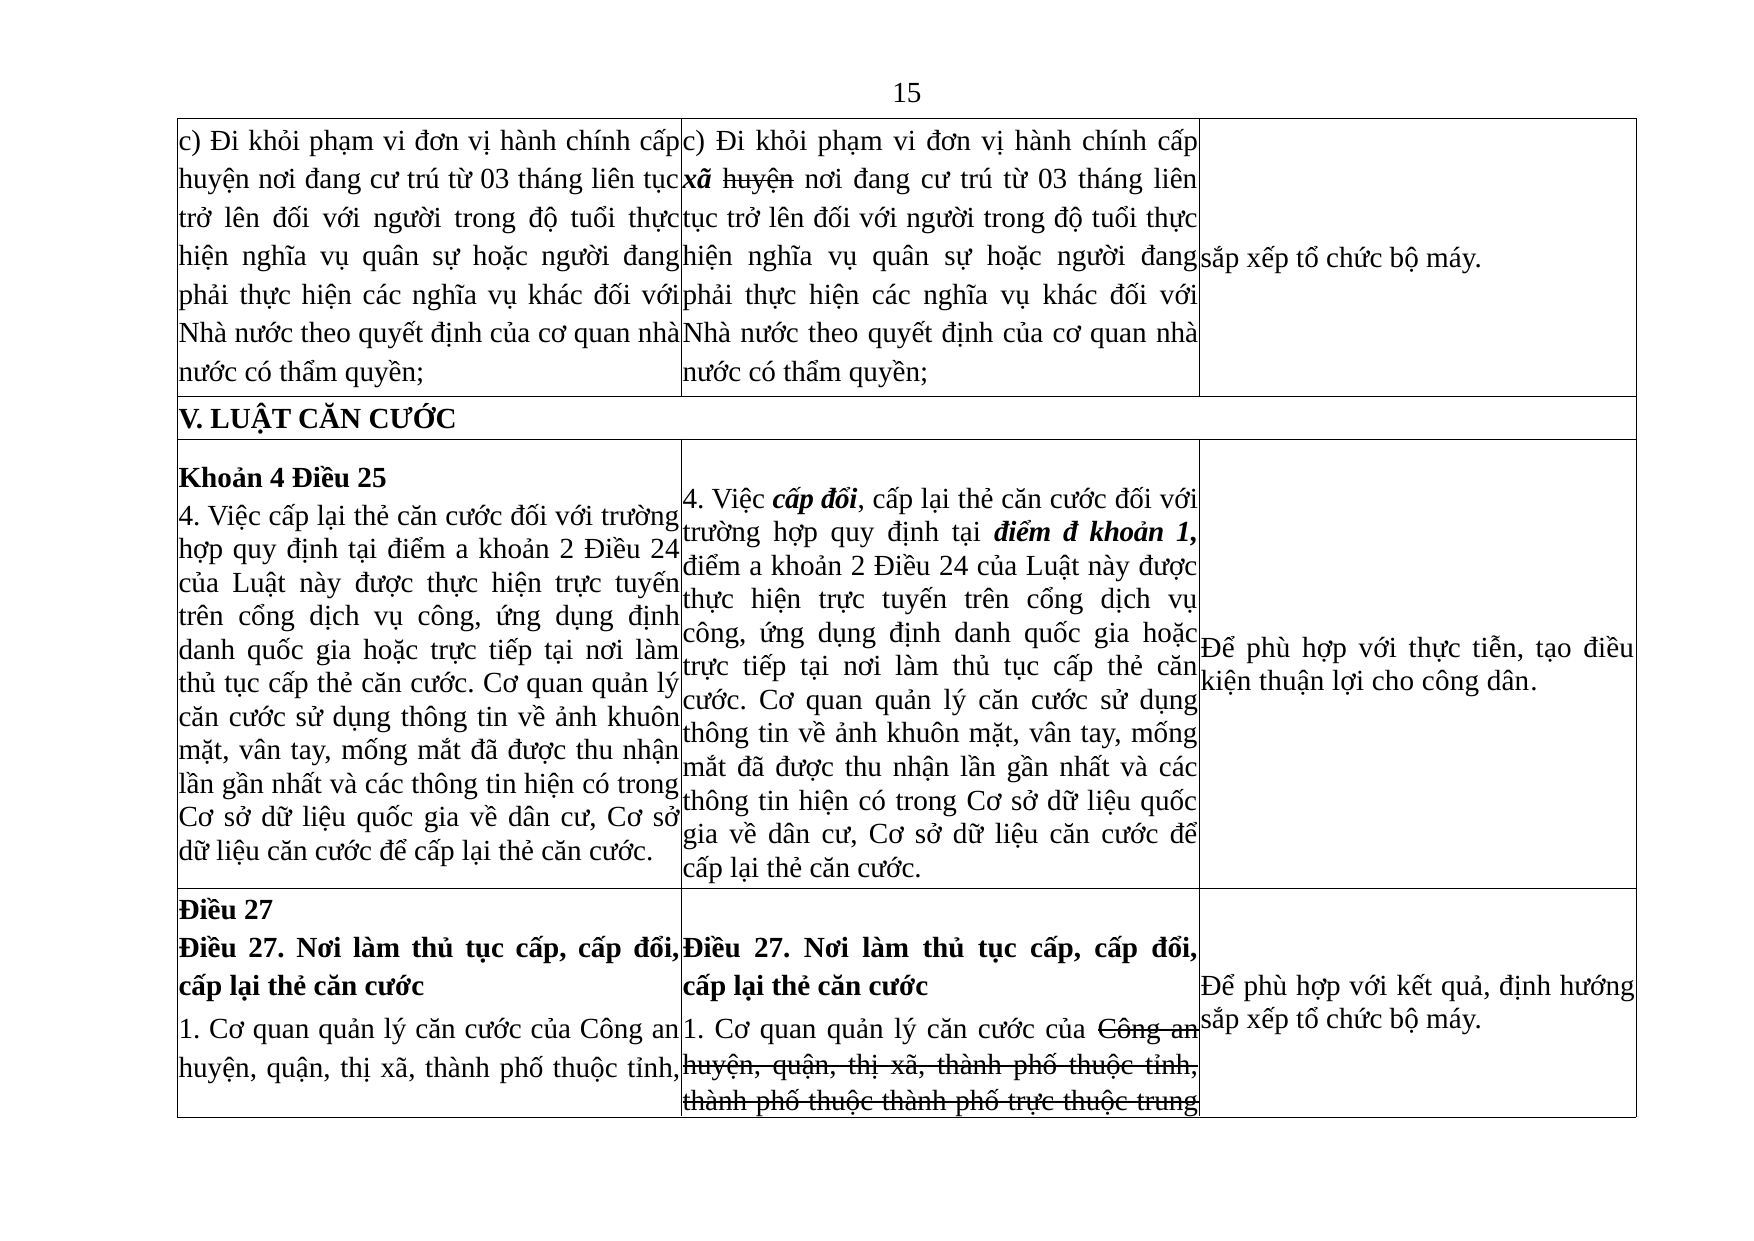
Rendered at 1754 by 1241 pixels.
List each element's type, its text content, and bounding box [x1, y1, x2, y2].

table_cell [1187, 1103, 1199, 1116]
table_cell Khoản 4 Điều 25 4. Việc cấp lại thẻ căn cước đối với trường hợp quy định tại điểm a khoản 2 Điều 24 của Luật này được thực hiện trực tuyến trên cổng dịch vụ công, ứng dụng định danh quốc gia hoặc trực tiếp tại nơi làm thủ tục cấp thẻ căn cước. Cơ quan quản lý căn cước sử dụng thông tin về ảnh khuôn mặt, vân tay, mống mắt đã được thu nhận lần gần nhất và các thông tin hiện có trong Cơ sở dữ liệu quốc gia về dân cư, Cơ sở dữ liệu căn cước để cấp lại thẻ căn cước. [178, 440, 681, 887]
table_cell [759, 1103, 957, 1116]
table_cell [1200, 119, 1636, 396]
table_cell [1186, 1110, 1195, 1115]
table_cell V. LUẬT CĂN CƯỚC [178, 397, 1636, 438]
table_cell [682, 889, 1199, 1101]
table_cell 4. Việc cấp đổi, cấp lại thẻ căn cước đối với trường hợp quy định tại điểm đ khoản 1, điểm a khoản 2 Điều 24 của Luật này được thực hiện trực tuyến trên cổng dịch vụ công, ứng dụng định danh quốc gia hoặc trực tiếp tại nơi làm thủ tục cấp thẻ căn cước. Cơ quan quản lý căn cước sử dụng thông tin về ảnh khuôn mặt, vân tay, mống mắt đã được thu nhận lần gần nhất và các thông tin hiện có trong Cơ sở dữ liệu quốc gia về dân cư, Cơ sở dữ liệu căn cước để cấp lại thẻ căn cước. [682, 440, 1199, 887]
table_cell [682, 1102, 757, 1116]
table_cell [178, 889, 681, 1116]
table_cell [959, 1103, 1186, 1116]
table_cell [682, 119, 1199, 396]
table_cell Để phù hợp với thực tiễn, tạo điều kiện thuận lợi cho công dân. [1200, 440, 1636, 887]
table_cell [1200, 889, 1636, 1116]
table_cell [178, 119, 681, 396]
